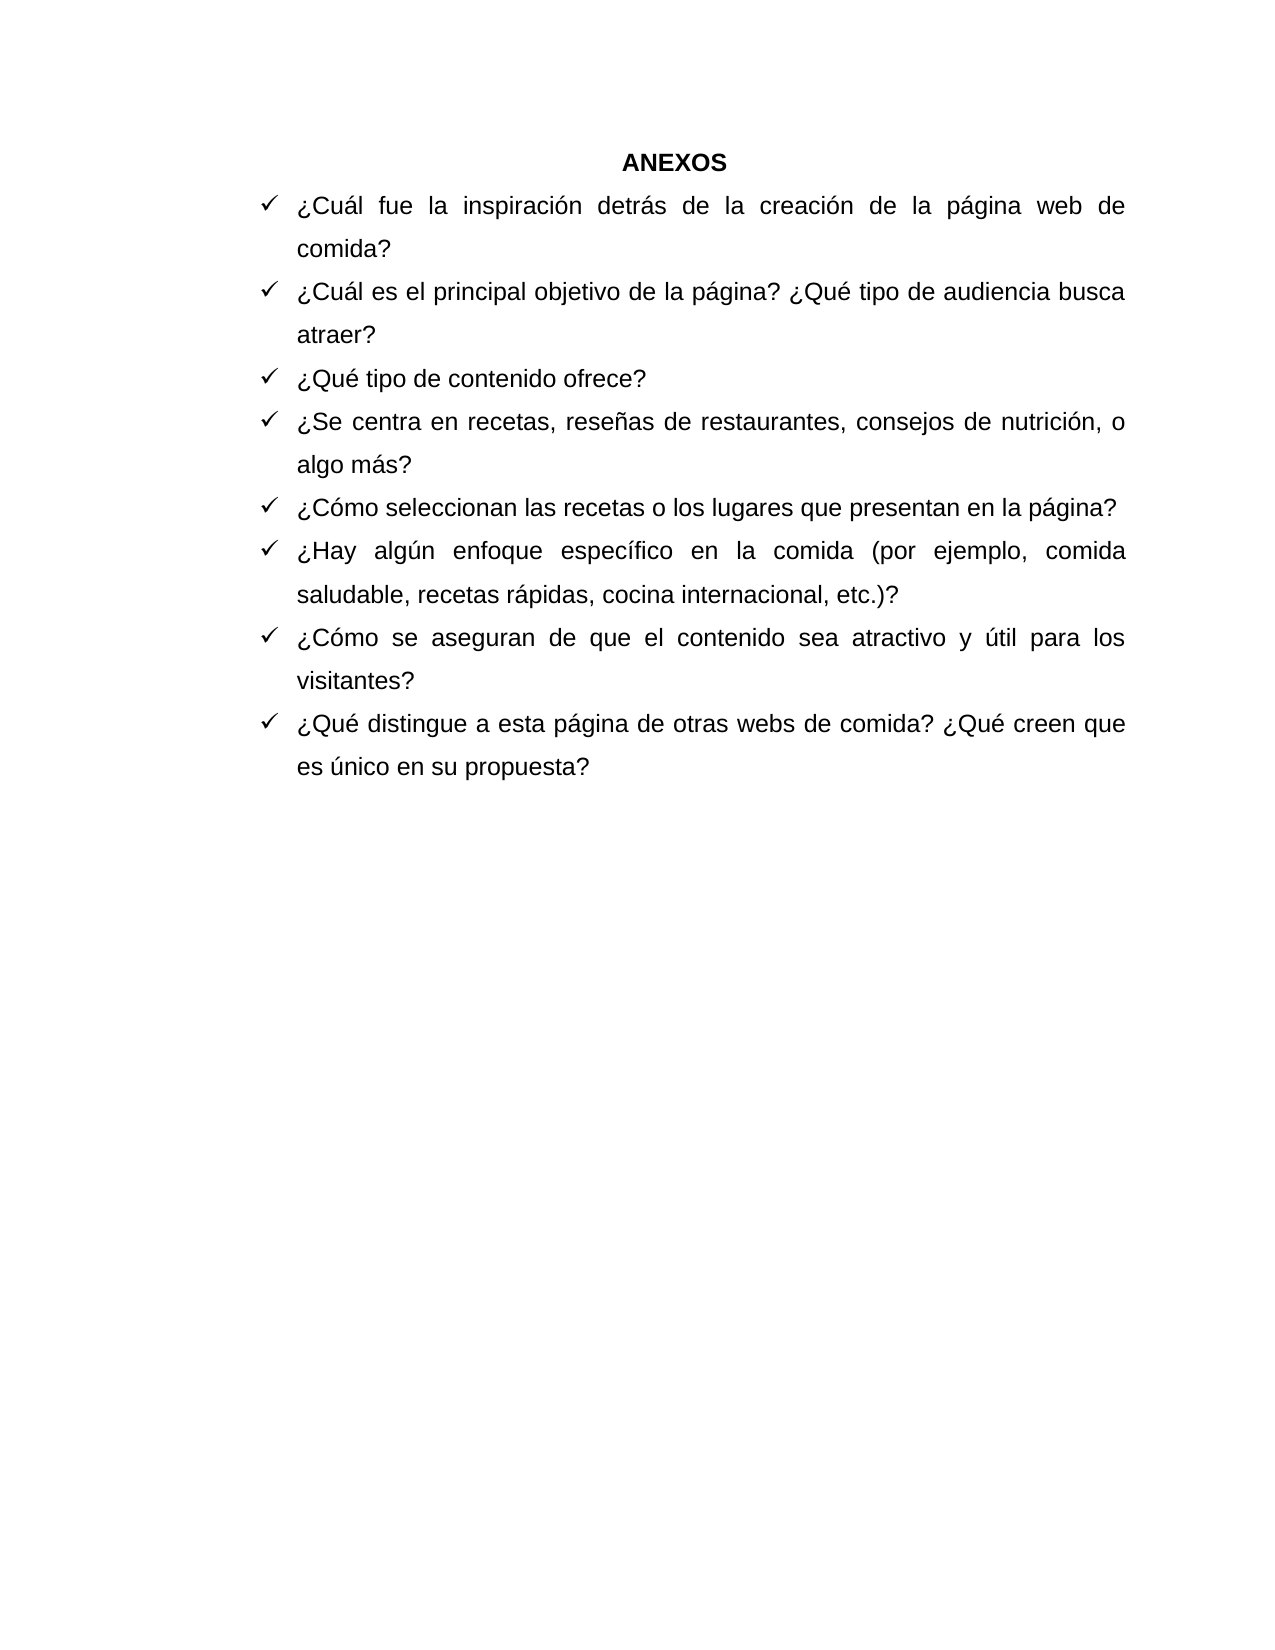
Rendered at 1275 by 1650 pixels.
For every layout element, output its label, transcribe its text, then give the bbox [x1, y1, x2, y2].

text ANEXOS [222, 148, 1127, 176]
list ¿Se centra en recetas, reseñas de restaurantes, consejos de nutrición, o algo más? [259, 407, 1127, 479]
list ¿Cómo seleccionan las recetas o los lugares que presentan en la página? [259, 493, 1127, 522]
list ¿Cuál fue la inspiración detrás de la creación de la página web de comida? [259, 191, 1127, 263]
list ¿Qué distingue a esta página de otras webs de comida? ¿Qué creen que es único en su propuesta? [259, 709, 1127, 781]
list ¿Cuál es el principal objetivo de la página? ¿Qué tipo de audiencia busca atraer? [259, 277, 1127, 349]
list ¿Qué tipo de contenido ofrece? [259, 363, 1127, 392]
list ¿Hay algún enfoque específico en la comida (por ejemplo, comida saludable, recetas rápidas, cocina internacional, etc.)? [259, 536, 1127, 608]
list ¿Cómo se aseguran de que el contenido sea atractivo y útil para los visitantes? [259, 623, 1127, 695]
